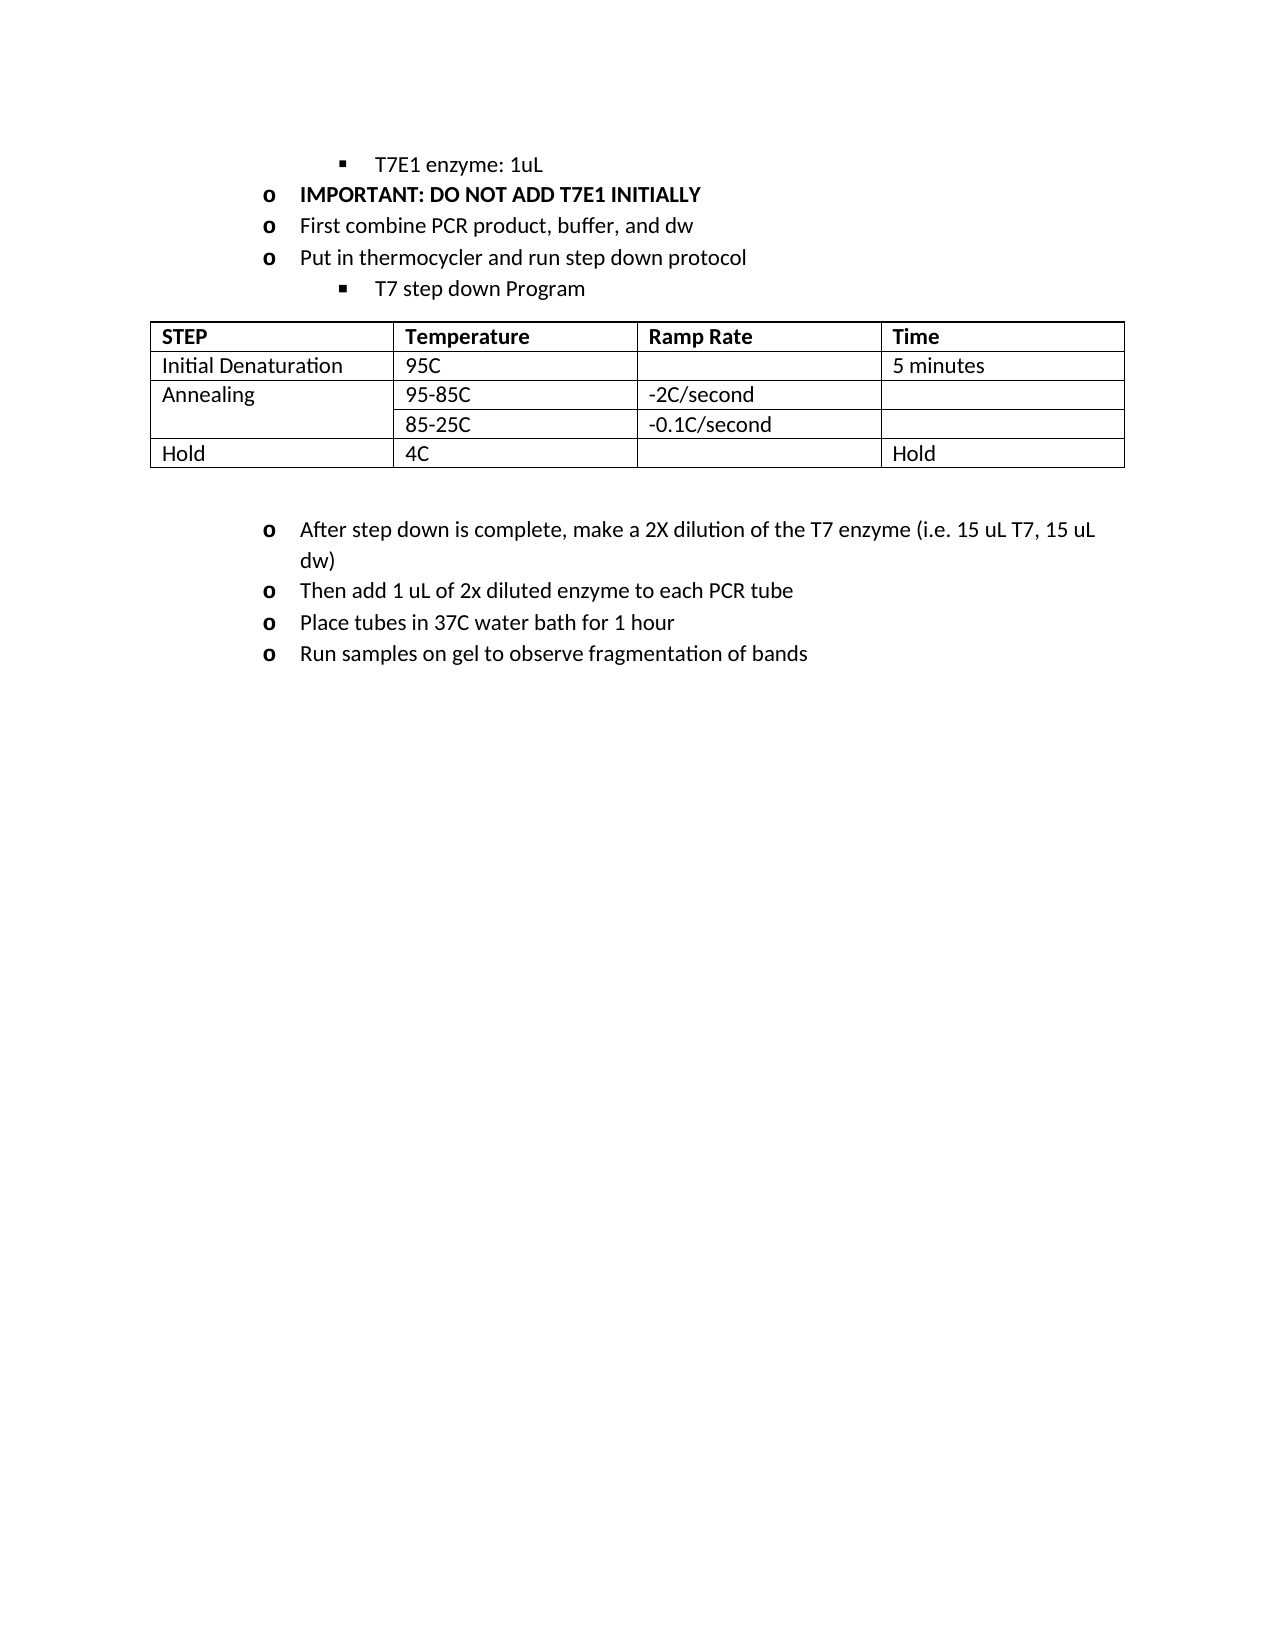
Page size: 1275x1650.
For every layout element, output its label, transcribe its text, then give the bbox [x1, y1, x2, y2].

table_cell Initial Denaturation [151, 352, 393, 379]
table_header Time [882, 323, 1124, 351]
list First combine PCR product, buffer, and dw [262, 212, 1125, 241]
table_cell [638, 439, 881, 467]
table_cell Hold [151, 439, 393, 467]
table_cell Annealing [151, 381, 393, 438]
list Run samples on gel to observe fragmentation of bands [262, 639, 1125, 668]
table_cell 4C [394, 439, 637, 467]
table_header Ramp Rate [638, 323, 881, 351]
table_cell [638, 352, 881, 379]
list T7E1 enzyme: 1uL [337, 150, 1125, 178]
list Place tubes in 37C water bath for 1 hour [262, 608, 1125, 637]
list Put in thermocycler and run step down protocol [262, 243, 1125, 272]
table_cell -2C/second [638, 381, 881, 409]
table_header Temperature [394, 323, 637, 351]
list After step down is complete, make a 2X dilution of the T7 enzyme (i.e. 15 uL T7, 15 uL dw) [262, 515, 1125, 574]
table_cell 95C [394, 352, 637, 379]
list IMPORTANT: DO NOT ADD T7E1 INITIALLY [262, 180, 1125, 209]
table_header STEP [151, 323, 393, 351]
list T7 step down Program [337, 274, 1125, 303]
table_cell 95-85C [394, 381, 637, 409]
table_cell -0.1C/second [638, 410, 881, 438]
table_cell 85-25C [394, 410, 637, 438]
table_cell Hold [882, 439, 1124, 467]
table_cell [882, 381, 1124, 409]
list Then add 1 uL of 2x diluted enzyme to each PCR tube [262, 576, 1125, 605]
table_cell [882, 410, 1124, 438]
table_cell 5 minutes [882, 352, 1124, 379]
